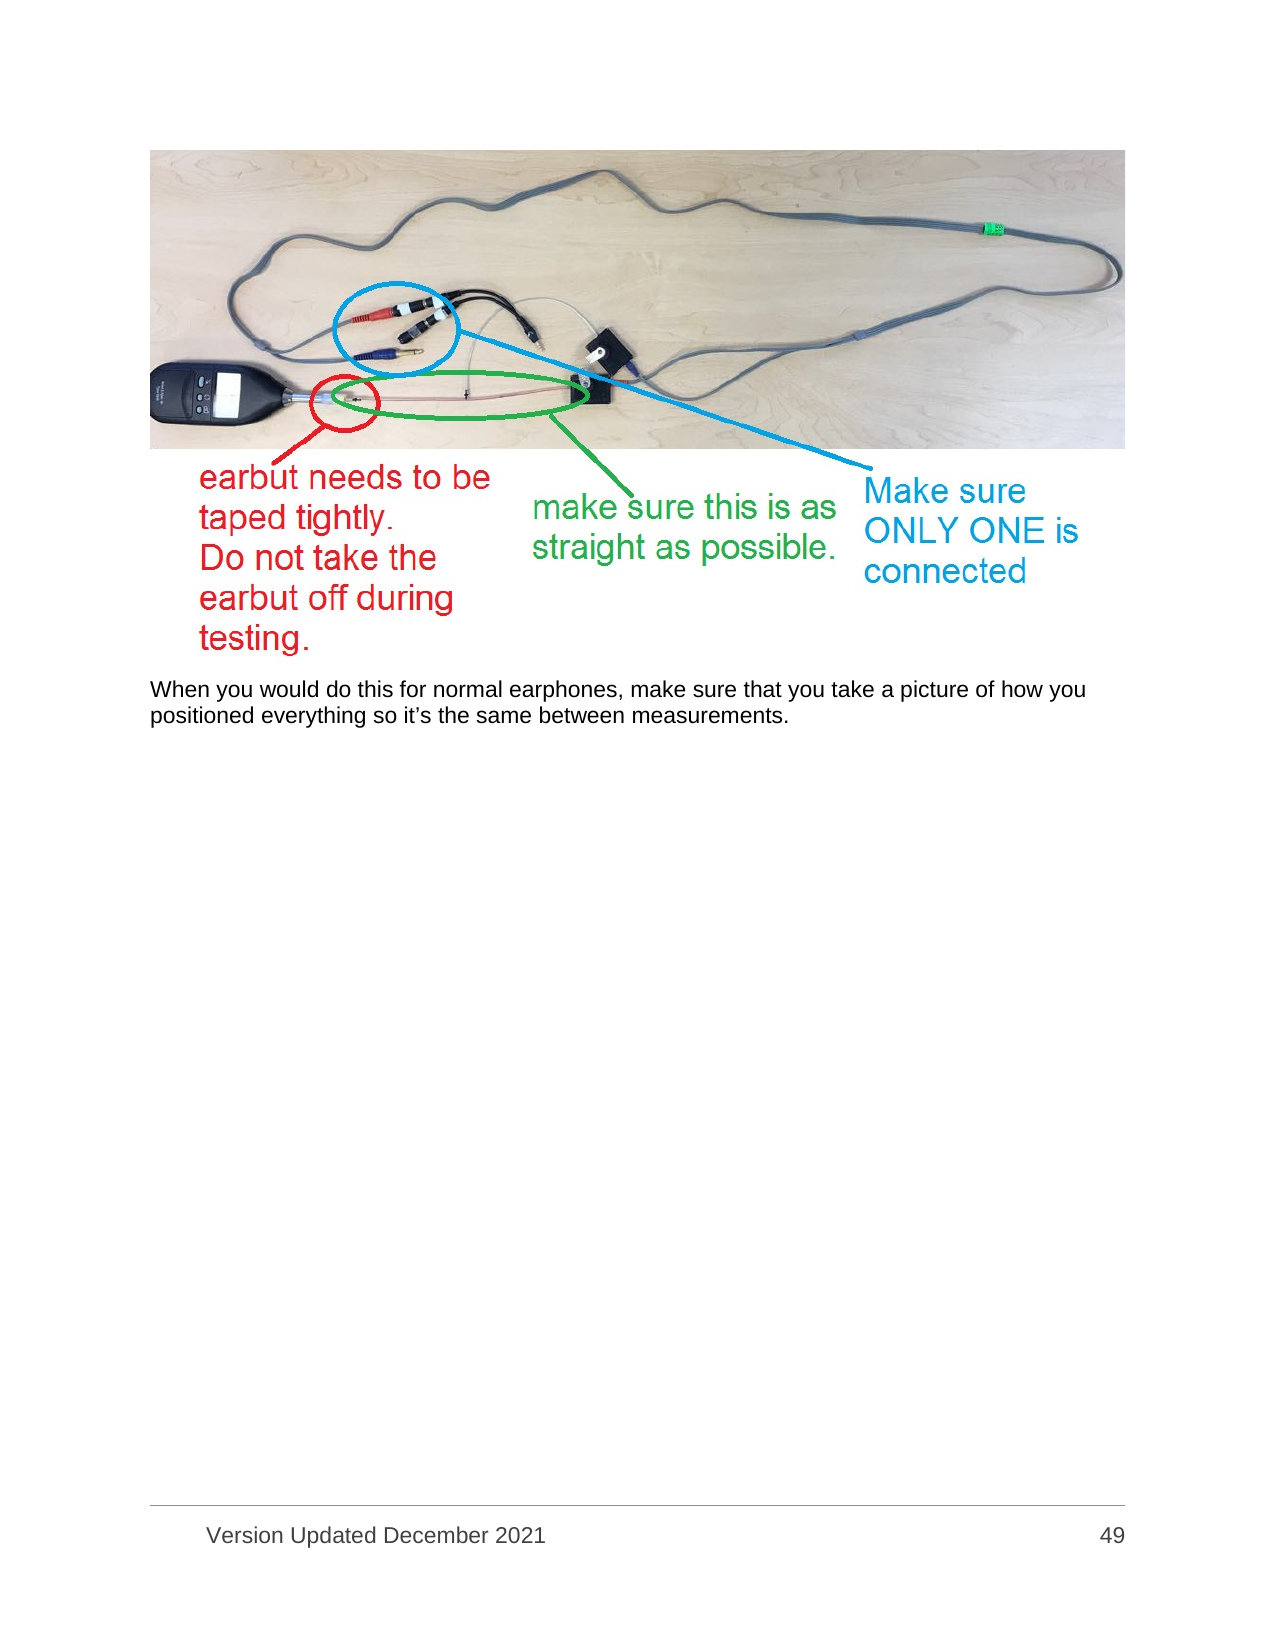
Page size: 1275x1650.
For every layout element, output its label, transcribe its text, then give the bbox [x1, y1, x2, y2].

picture [150, 150, 1125, 676]
text When you would do this for normal earphones, make sure that you take a picture of how you positioned everything so it’s the same between measurements. [150, 676, 1125, 728]
